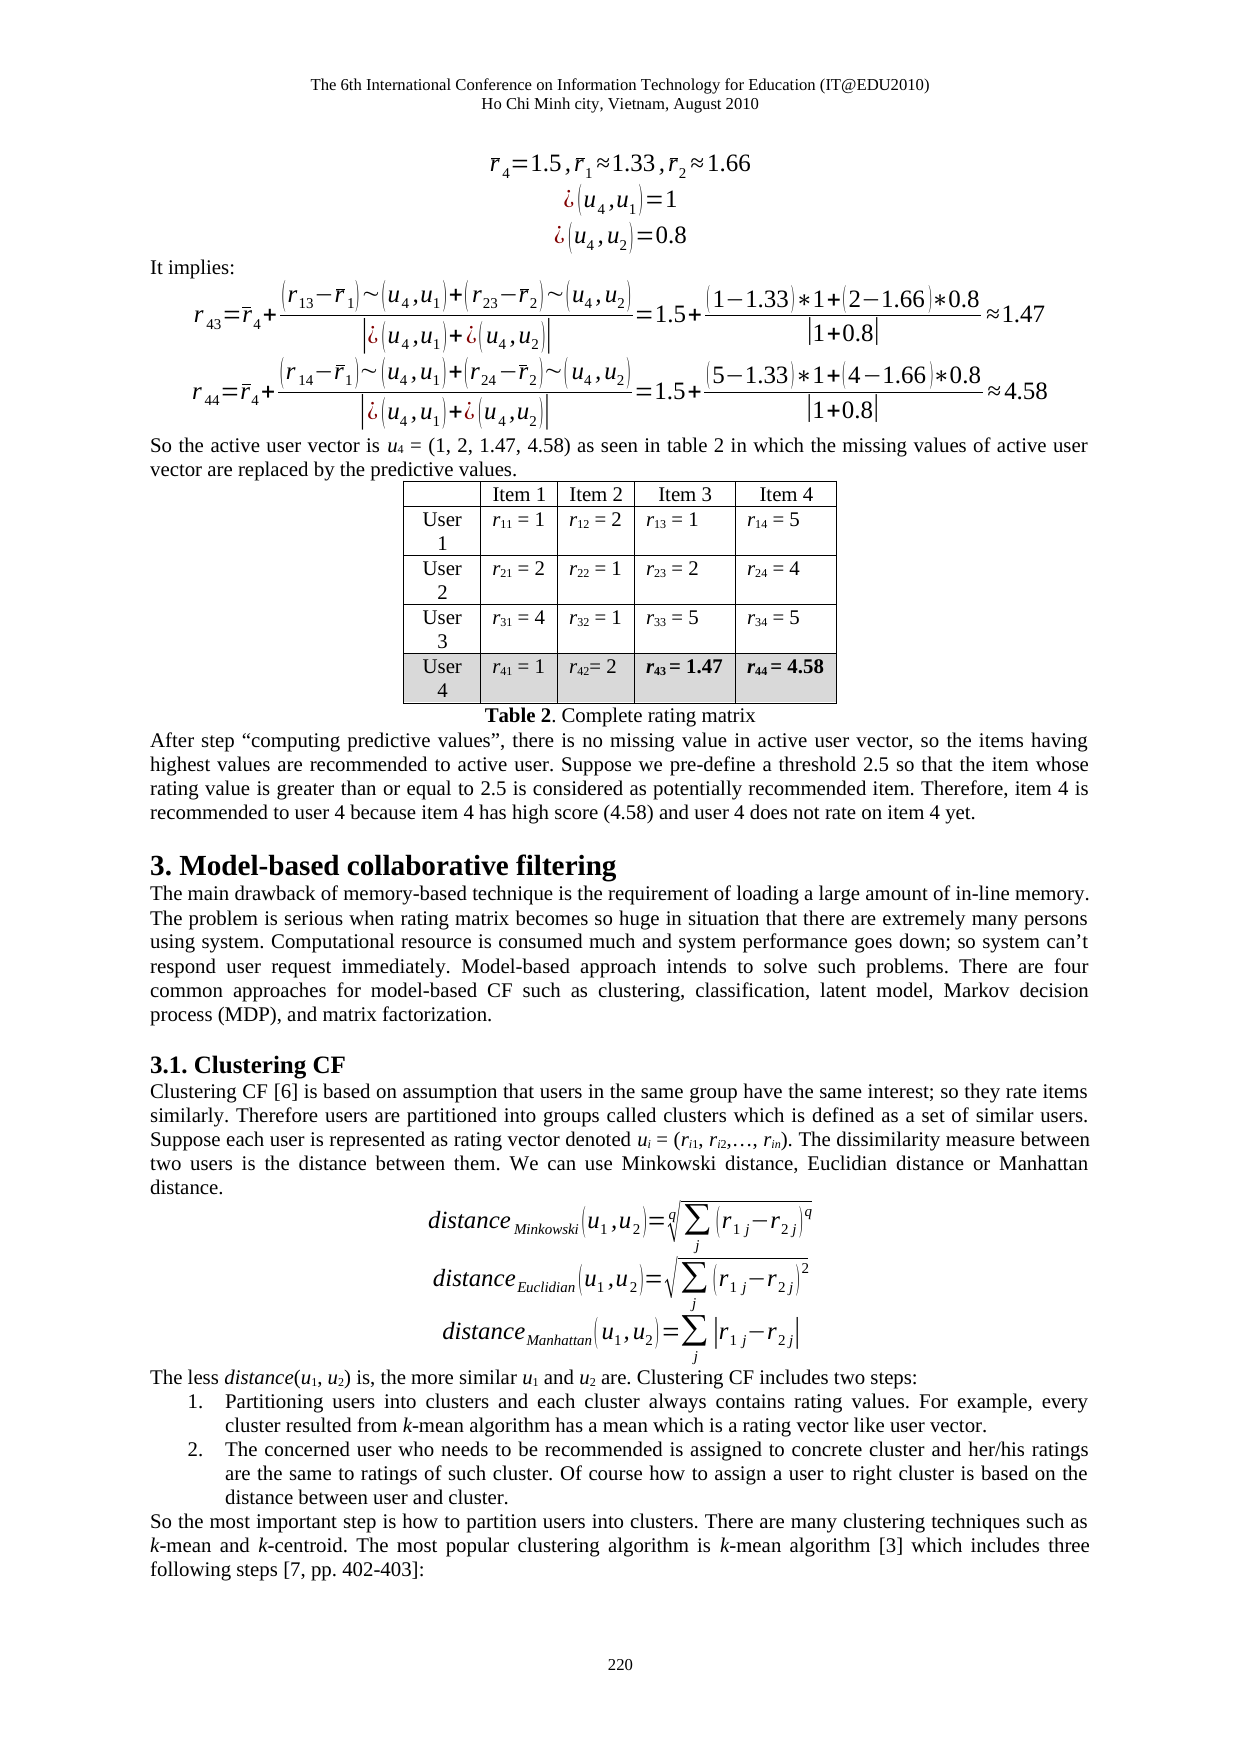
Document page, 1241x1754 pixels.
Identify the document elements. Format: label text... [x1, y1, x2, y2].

text The less distance(u1, u2) is, the more similar u1 and u2 are. Clustering CF includes two steps: [150, 1365, 1090, 1389]
table_cell r24 = 4 [736, 556, 836, 604]
table_header Item 4 [736, 482, 836, 506]
table_cell r23 = 2 [635, 556, 735, 604]
table_cell r34 = 5 [736, 605, 836, 653]
table_cell User 1 [404, 507, 480, 555]
table_cell r11 = 1 [481, 507, 557, 555]
text The main drawback of memory-based technique is the requirement of loading a large amount of in-line memory. The problem is serious when rating matrix becomes so huge in situation that there are extremely many persons using system. Computational resource is consumed much and system performance goes down; so system can’t respond user request immediately. Model-based approach intends to solve such problems. There are four common approaches for model-based CF such as clustering, classification, latent model, Markov decision process (MDP), and matrix factorization. [150, 881, 1090, 1026]
table_cell r42= 2 [558, 654, 634, 702]
table_cell User 4 [404, 654, 480, 702]
list Partitioning users into clusters and each cluster always contains rating values. For example, every cluster resulted from k-mean algorithm has a mean which is a rating vector like user vector. [187, 1389, 1090, 1437]
text Clustering CF is based on assumption that users in the same group have the same interest; so they rate items similarly. Therefore users are partitioned into groups called clusters which is defined as a set of similar users. Suppose each user is represented as rating vector denoted ui = (ri1, ri2,…, rin). The dissimilarity measure between two users is the distance between them. We can use Minkowski distance, Euclidian distance or distance. [150, 1078, 1090, 1199]
text Table 2. Complete rating matrix [150, 703, 1090, 727]
table_header Item 2 [558, 482, 634, 506]
text 3. Model-based collaborative filtering [150, 848, 1090, 881]
table_cell r14 = 5 [736, 507, 836, 555]
text After step “computing predictive values”, there is no missing value in active user vector, so the items having highest values are recommended to active user. Suppose we pre-define a threshold 2.5 so that the item whose rating value is greater than or equal to 2.5 is considered as potentially recommended item. Therefore, item 4 is recommended to user 4 because item 4 has high score (4.58) and user 4 does not rate on item 4 yet. [150, 727, 1090, 824]
table_cell r32 = 1 [558, 605, 634, 653]
table_cell r12 = 2 [558, 507, 634, 555]
table_cell r22 = 1 [558, 556, 634, 604]
table_cell User 2 [404, 556, 480, 604]
table_cell r31 = 4 [481, 605, 557, 653]
table_cell r43 = 1.47 [635, 654, 735, 702]
table_cell r21 = 2 [481, 556, 557, 604]
table_header Item 3 [635, 482, 735, 506]
text So the active user vector is u4 = (1, 2, 1.47, 4.58) as seen in table 2 in which the missing values of active user vector are replaced by the predictive values. [150, 432, 1090, 481]
table_cell User 3 [404, 605, 480, 653]
text 3.1. Clustering CF [150, 1050, 1090, 1078]
list The concerned user who needs to be recommended is assigned to concrete cluster and her/his ratings are the same to ratings of such cluster. Of course how to assign a user to right cluster is based on the distance between user and cluster. [187, 1437, 1090, 1509]
table_header Item 1 [481, 482, 557, 506]
table_cell r33 = 5 [635, 605, 735, 653]
table_cell r44 = 4.58 [736, 654, 836, 702]
table_cell r41 = 1 [481, 654, 557, 702]
table_header [404, 482, 480, 506]
table_cell r13 = 1 [635, 507, 735, 555]
text So the most important step is how to partition users into clusters. There are many clustering techniques such as k-mean and k-centroid. The most popular clustering algorithm is k-mean algorithm [3] which includes three following steps : [150, 1509, 1090, 1581]
text It implies: [150, 255, 1090, 279]
